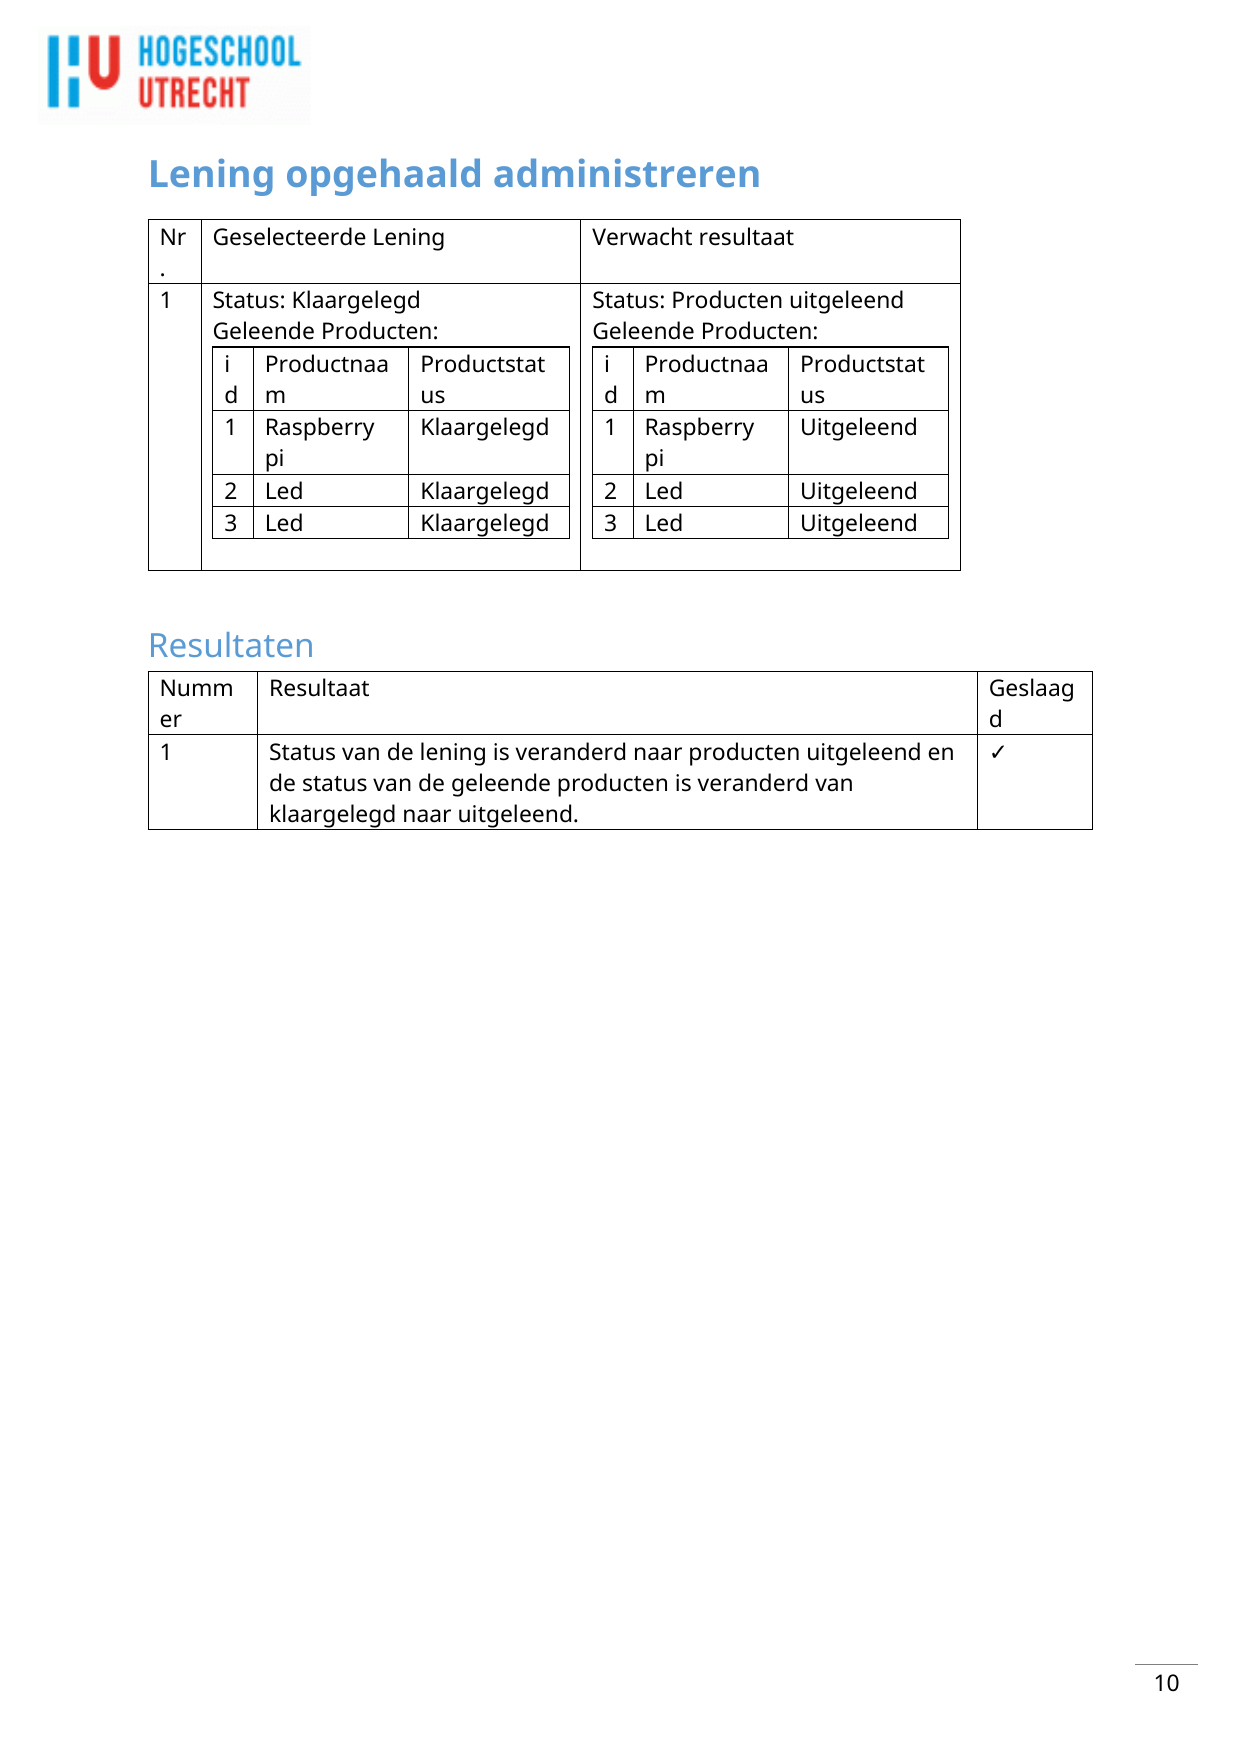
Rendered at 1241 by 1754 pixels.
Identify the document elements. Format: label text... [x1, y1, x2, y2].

table_cell Status: Producten uitgeleend Geleende Producten: [581, 284, 960, 570]
table_cell Status van de lening is veranderd naar producten uitgeleend en de status van de geleende producten is veranderd van klaargelegd naar uitgeleend. [258, 735, 977, 829]
table_header Geselecteerde Lening [202, 220, 580, 283]
picture [37, 26, 311, 125]
table_cell 1 [149, 284, 201, 570]
table_header Nummer [149, 672, 257, 734]
table_header Geslaagd [978, 672, 1092, 734]
table_header Verwacht resultaat [581, 220, 960, 283]
subtitle Lening opgehaald administreren [148, 148, 1093, 199]
table_header Resultaat [258, 672, 977, 734]
table_cell Status: Klaargelegd Geleende Producten: [202, 284, 580, 570]
table_cell 1 [149, 735, 257, 829]
table_header Nr. [149, 220, 201, 283]
subtitle Resultaten [148, 622, 1093, 667]
table_cell ✓ [978, 735, 1092, 829]
